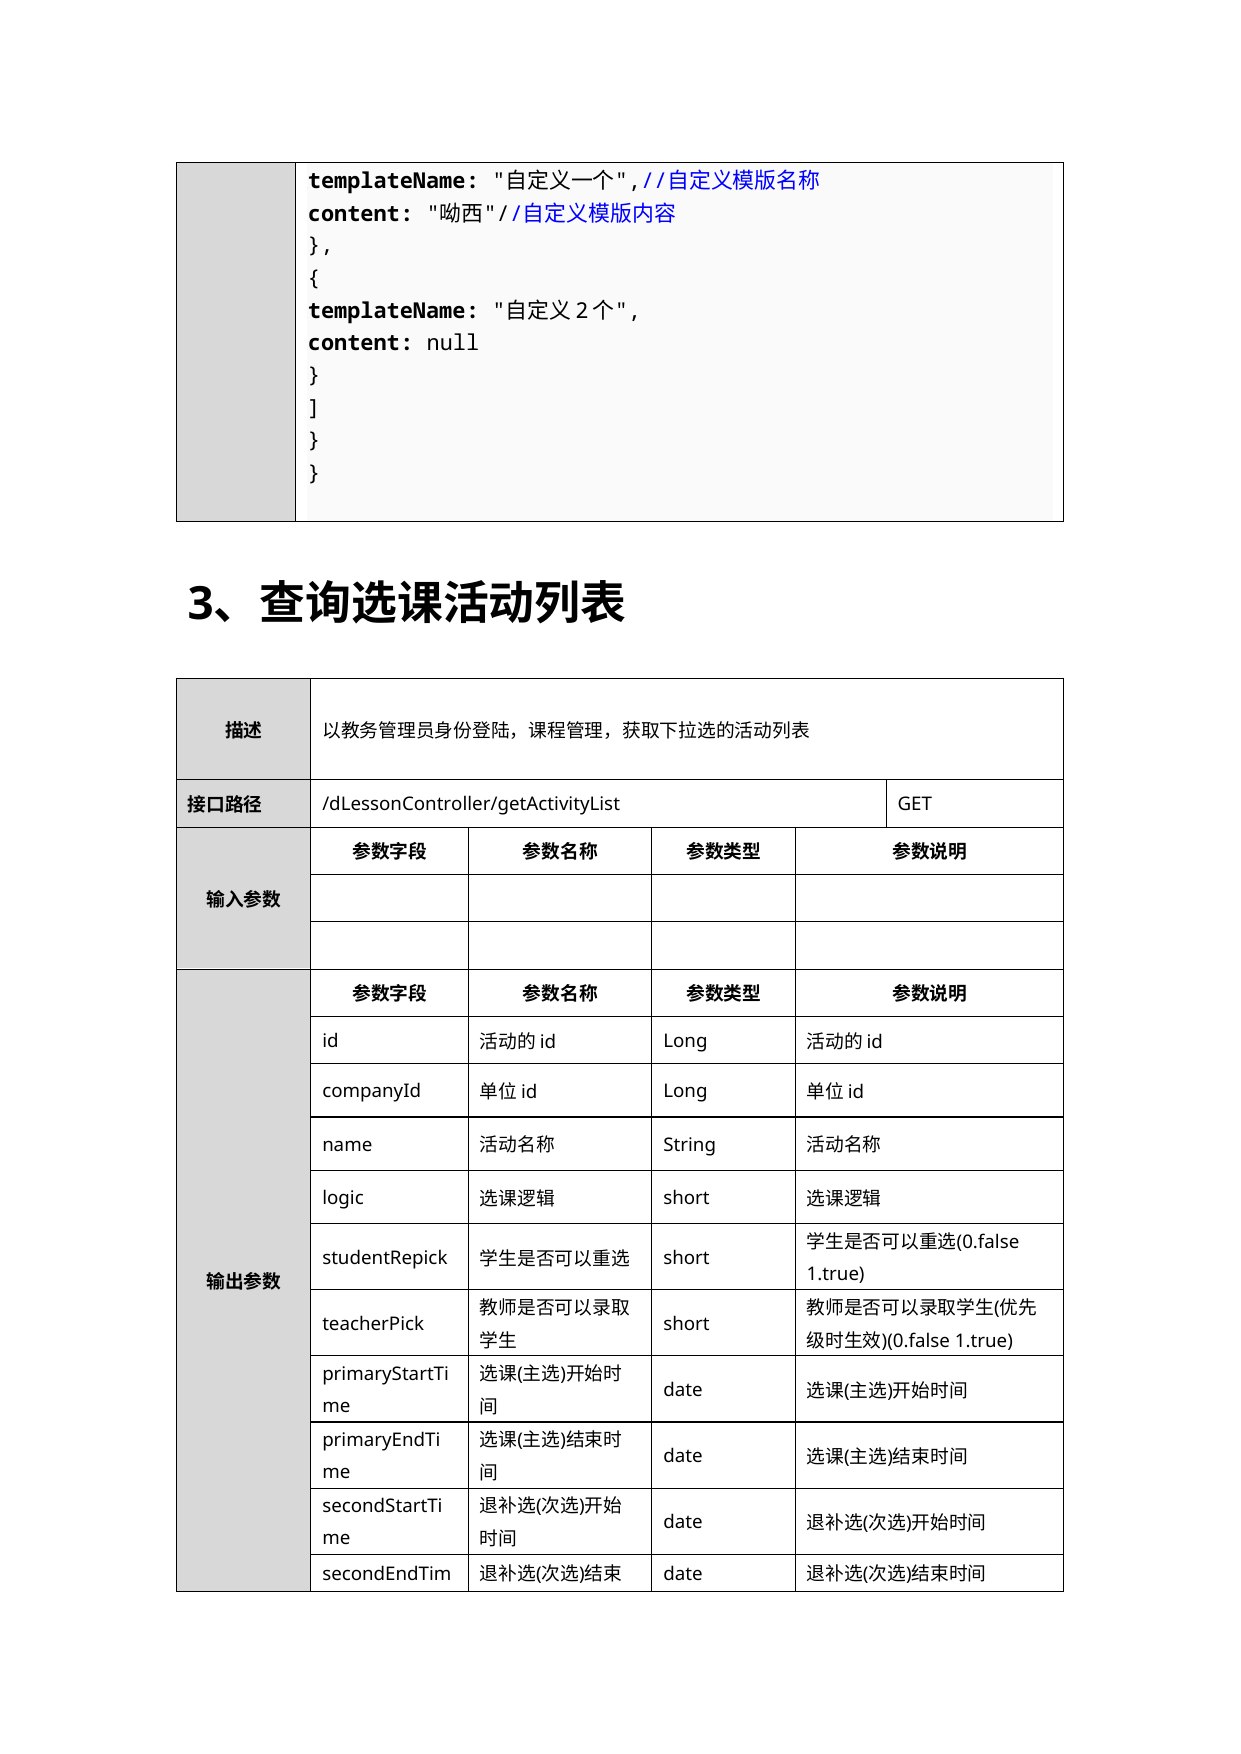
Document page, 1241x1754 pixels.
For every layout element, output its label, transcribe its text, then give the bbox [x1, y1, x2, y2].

table_cell 活动名称 [469, 1118, 651, 1170]
table_cell primaryStartTime [311, 1356, 468, 1421]
table_cell 单位id [796, 1064, 1063, 1116]
table_cell logic [311, 1171, 468, 1223]
table_cell 参数字段 [311, 970, 468, 1016]
table_cell companyId [311, 1064, 468, 1116]
table_cell studentRepick [311, 1224, 468, 1289]
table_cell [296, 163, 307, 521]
table_cell 选课(主选)结束时间 [796, 1423, 1063, 1487]
table_cell GET [887, 780, 1063, 827]
table_cell 参数类型 [652, 828, 795, 874]
table_cell 输入参数 [177, 828, 310, 968]
table_header 以教务管理员身份登陆，课程管理，获取下拉选的活动列表 [311, 679, 1063, 779]
table_cell 单位id [469, 1064, 651, 1116]
table_cell name [311, 1118, 468, 1170]
table_cell [652, 922, 795, 968]
table_cell 退补选(次选)结束时间 [469, 1555, 651, 1591]
table_cell 参数名称 [469, 970, 651, 1016]
table_cell 活动名称 [796, 1118, 1063, 1170]
table_cell [796, 875, 1063, 921]
table_cell String [652, 1118, 795, 1170]
table_cell teacherPick [311, 1290, 468, 1355]
table_cell 教师是否可以录取学生(优先级时生效)(0.false 1.true) [796, 1290, 1063, 1355]
table_cell short [652, 1171, 795, 1223]
table_cell 参数说明 [796, 970, 1063, 1016]
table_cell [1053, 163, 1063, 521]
table_cell 教师是否可以录取学生 [469, 1290, 651, 1355]
table_cell date [652, 1423, 795, 1487]
table_cell [652, 875, 795, 921]
table_cell 选课(主选)开始时间 [796, 1356, 1063, 1421]
table_cell 学生是否可以重选 [469, 1224, 651, 1289]
table_cell 学生是否可以重选(0.false 1.true) [796, 1224, 1063, 1289]
table_cell primaryEndTime [311, 1423, 468, 1487]
table_cell date [652, 1489, 795, 1553]
table_cell 参数类型 [652, 970, 795, 1016]
table_cell Long [652, 1017, 795, 1063]
table_cell 参数说明 [796, 828, 1063, 874]
table_cell short [652, 1290, 795, 1355]
table_cell [469, 875, 651, 921]
table_cell [469, 922, 651, 968]
subtitle 查询选课活动列表 [187, 551, 1053, 648]
table_cell short [652, 1224, 795, 1289]
table_cell /dLessonController/getActivityList [311, 780, 886, 827]
table_cell 示例 [177, 163, 295, 521]
table_cell secondStartTime [311, 1489, 468, 1553]
table_cell 退补选(次选)结束时间 [796, 1555, 1063, 1591]
table_cell 参数名称 [469, 828, 651, 874]
table_cell 活动的id [796, 1017, 1063, 1063]
table_cell 输出参数 [177, 970, 310, 1591]
table_cell 退补选(次选)开始时间 [796, 1489, 1063, 1553]
table_cell secondEndTime [311, 1555, 468, 1591]
table_cell date [652, 1555, 795, 1591]
table_cell 活动的id [469, 1017, 651, 1063]
table_cell Long [652, 1064, 795, 1116]
table_cell 退补选(次选)开始时间 [469, 1489, 651, 1553]
table_cell [311, 875, 468, 921]
table_cell 参数字段 [311, 828, 468, 874]
table_cell 选课逻辑 [796, 1171, 1063, 1223]
table_cell 选课(主选)结束时间 [469, 1423, 651, 1487]
table_cell [311, 922, 468, 968]
table_cell [796, 922, 1063, 968]
table_cell date [652, 1356, 795, 1421]
table_cell id [311, 1017, 468, 1063]
table_header 描述 [177, 679, 310, 779]
table_cell 选课逻辑 [469, 1171, 651, 1223]
table_cell 选课(主选)开始时间 [469, 1356, 651, 1421]
table_cell 接口路径 [177, 780, 310, 827]
